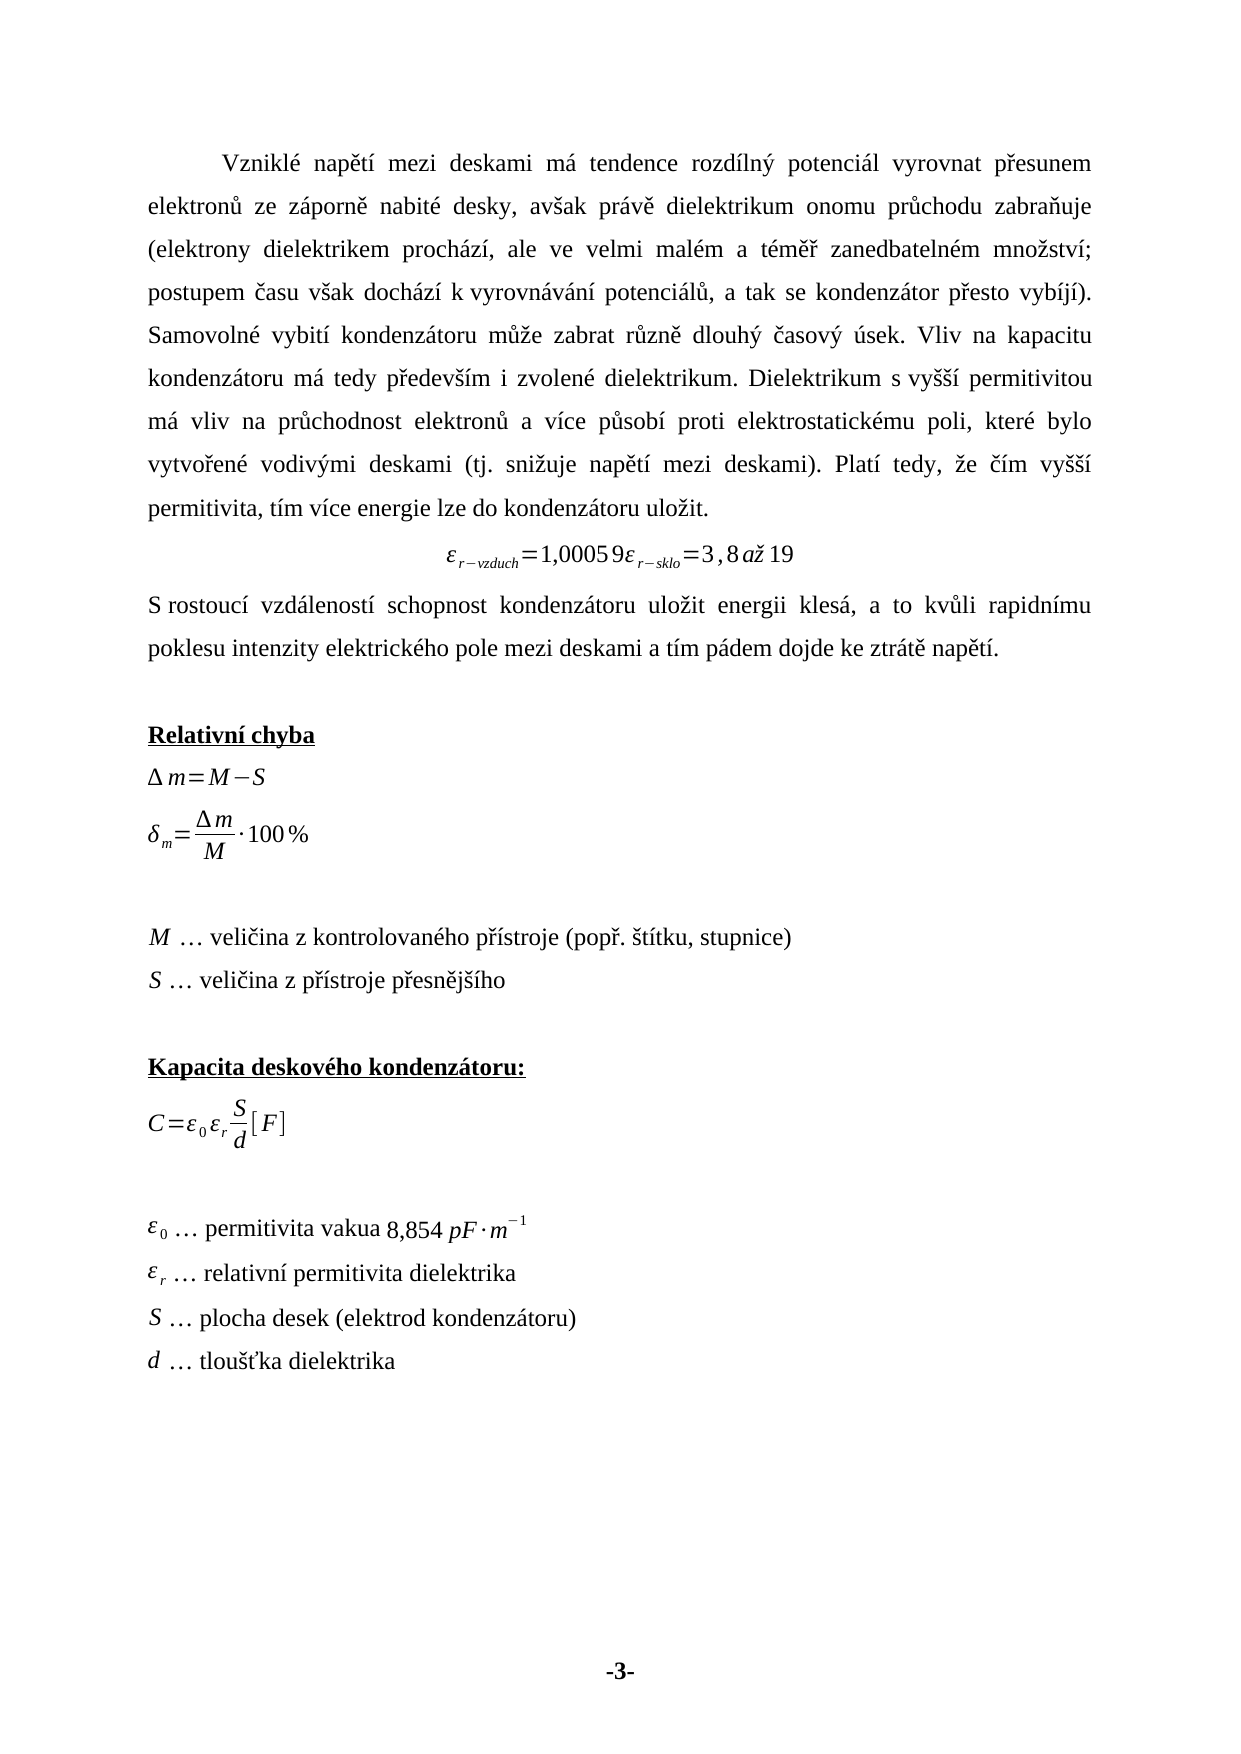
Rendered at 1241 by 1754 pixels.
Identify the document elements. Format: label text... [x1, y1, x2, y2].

subtitle … plocha desek (elektrod kondenzátoru) [148, 1303, 1093, 1332]
subtitle … veličina z přístroje přesnějšího [148, 966, 1093, 994]
subtitle Relativní chyba [148, 720, 1093, 748]
subtitle … veličina z kontrolovaného přístroje (popř. štítku, stupnice) [148, 922, 1093, 951]
subtitle Vzniklé napětí mezi deskami má tendence rozdílný potenciál vyrovnat přesunem elektronů ze záporně nabité desky, avšak právě dielektrikum onomu průchodu zabraňuje (elektrony dielektrikem prochází, ale ve velmi malém a téměř zanedbatelném množství; postupem času však dochází k vyrovnávání potenciálů, a tak se kondenzátor přesto vybíjí). Samovolné vybití kondenzátoru může zabrat různě dlouhý časový úsek. Vliv na kapacitu kondenzátoru má tedy především i zvolené dielektrikum. Dielektrikum s vyšší permitivitou má vliv na průchodnost elektronů a více působí proti elektrostatickému poli, které bylo vytvořené vodivými deskami (tj. snižuje napětí mezi deskami). Platí tedy, že čím vyšší permitivita, tím více energie lze do kondenzátoru uložit. [148, 148, 1093, 521]
subtitle S rostoucí vzdáleností schopnost kondenzátoru uložit energii klesá, a to kvůli rapidnímu poklesu intenzity elektrického pole mezi deskami a tím pádem dojde ke ztrátě napětí. [148, 590, 1093, 662]
subtitle … permitivita vakua [148, 1211, 1093, 1243]
subtitle … tloušťka dielektrika [148, 1346, 1093, 1375]
subtitle Kapacita deskového kondenzátoru: [148, 1052, 1093, 1081]
subtitle … relativní permitivita dielektrika [148, 1257, 1093, 1288]
